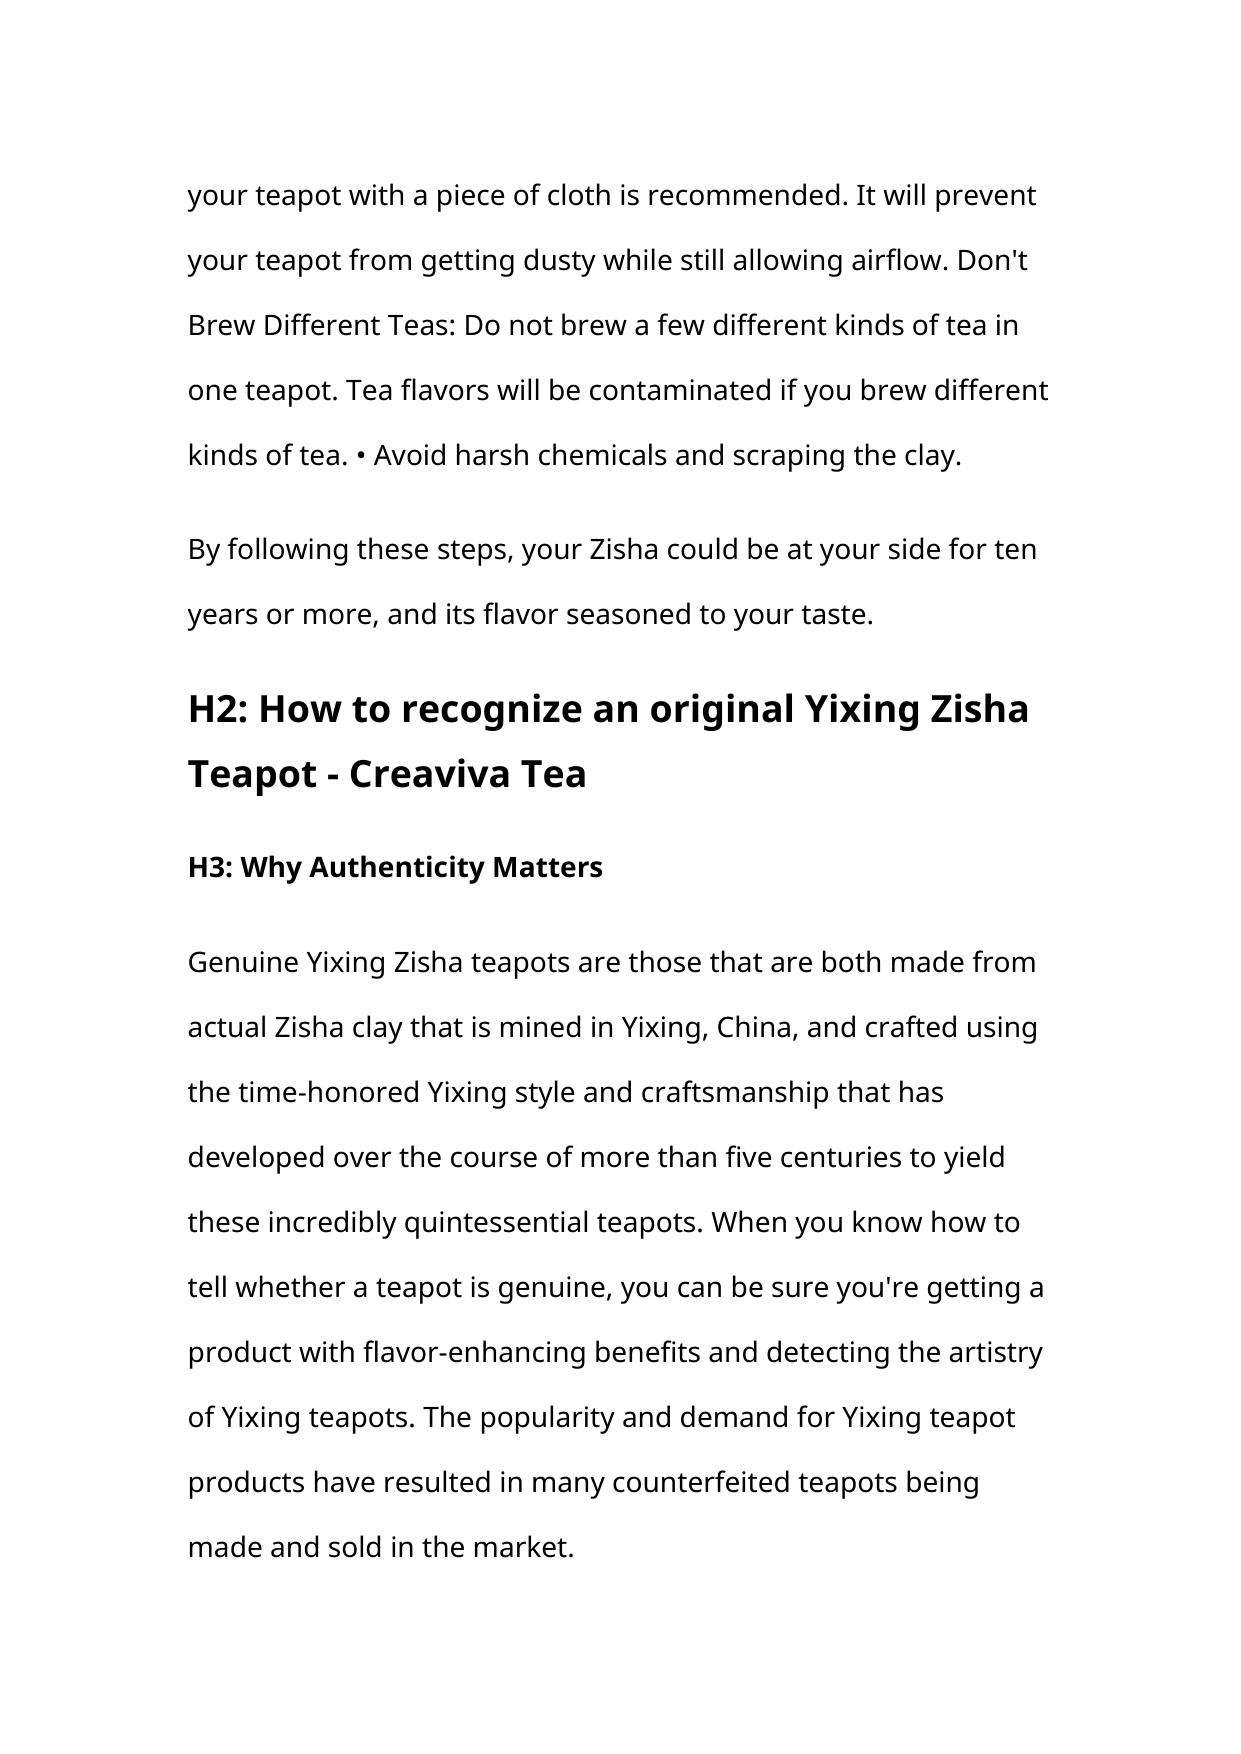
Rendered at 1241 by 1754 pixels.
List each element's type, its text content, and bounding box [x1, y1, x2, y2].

subtitle H2: How to recognize an original Yixing Zisha Teapot - Creaviva Tea [187, 675, 1053, 805]
subtitle H3: Why Authenticity Matters [187, 834, 1053, 899]
text Genuine Yixing Zisha teapots are those that are both made from actual Zisha clay that is mined in Yixing, China, and crafted using the time-honored Yixing style and craftsmanship that has developed over the course of more than five centuries to yield these incredibly quintessential teapots. When you know how to tell whether a teapot is genuine, you can be sure you're getting a product with flavor-enhancing benefits and detecting the artistry of Yixing teapots. The popularity and demand for Yixing teapot products have resulted in many counterfeited teapots being made and sold in the market. [187, 929, 1053, 1579]
text By following these steps, your Zisha could be at your side for ten years or more, and its flavor seasoned to your taste. [187, 516, 1053, 646]
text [187, 162, 1053, 487]
